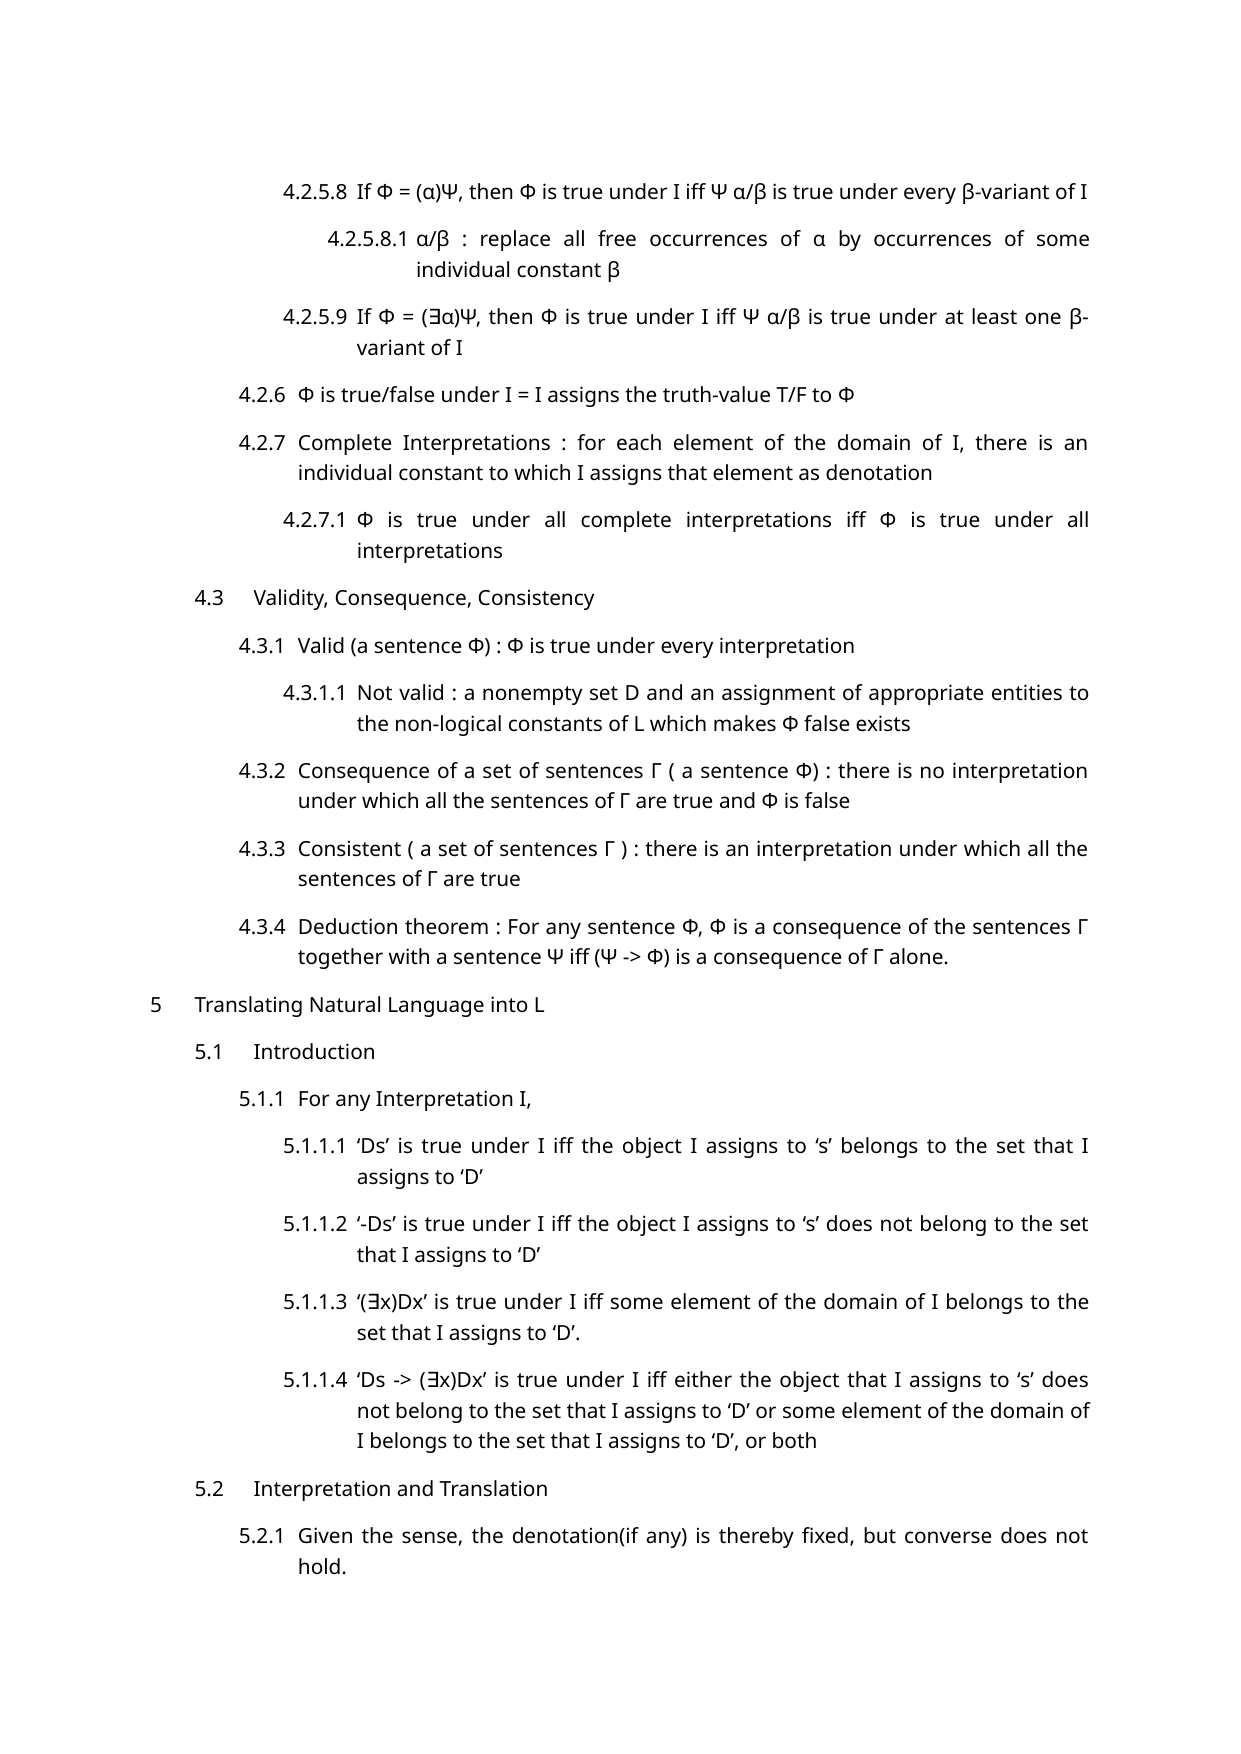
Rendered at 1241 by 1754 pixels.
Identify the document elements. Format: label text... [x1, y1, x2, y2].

list If Φ = (α)Ψ, then Φ is true under I iff Ψ α/β is true under every β-variant of I [283, 177, 1090, 206]
list Deduction theorem : For any sentence Φ, Φ is a consequence of the sentences Γ together with a sentence Ψ iff (Ψ -> Φ) is a consequence of Γ alone. [239, 912, 1090, 971]
list If Φ = (∃α)Ψ, then Φ is true under I iff Ψ α/β is true under at least one β-variant of I [283, 302, 1090, 361]
list Φ is true under all complete interpretations iff Φ is true under all interpretations [283, 506, 1090, 564]
list Consequence of a set of sentences Γ ( a sentence Φ) : there is no interpretation under which all the sentences of Γ are true and Φ is false [239, 756, 1090, 815]
list Given the sense, the denotation(if any) is thereby fixed, but converse does not hold. [239, 1521, 1090, 1580]
list For any Interpretation I, [239, 1084, 1090, 1113]
list Validity, Consequence, Consistency [194, 583, 1090, 612]
list Interpretation and Translation [194, 1474, 1090, 1502]
list α/β : replace all free occurrences of α by occurrences of some individual constant β [327, 224, 1090, 283]
list Not valid : a nonempty set D and an assignment of appropriate entities to the non-logical constants of L which makes Φ false exists [283, 678, 1090, 737]
list Complete Interpretations : for each element of the domain of I, there is an individual constant to which I assigns that element as denotation [239, 428, 1090, 487]
list Consistent ( a set of sentences Γ ) : there is an interpretation under which all the sentences of Γ are true [239, 834, 1090, 893]
list ‘-Ds’ is true under I iff the object I assigns to ‘s’ does not belong to the set that I assigns to ‘D’ [283, 1209, 1090, 1268]
list ‘(∃x)Dx’ is true under I iff some element of the domain of I belongs to the set that I assigns to ‘D’. [283, 1287, 1090, 1346]
list Φ is true/false under I = I assigns the truth-value T/F to Φ [239, 380, 1090, 409]
list Introduction [194, 1037, 1090, 1065]
list ‘Ds’ is true under I iff the object I assigns to ‘s’ belongs to the set that I assigns to ‘D’ [283, 1132, 1090, 1191]
list ‘Ds -> (∃x)Dx’ is true under I iff either the object that I assigns to ‘s’ does not belong to the set that I assigns to ‘D’ or some element of the domain of I belongs to the set that I assigns to ‘D’, or both [283, 1365, 1090, 1455]
list Valid (a sentence Φ) : Φ is true under every interpretation [239, 631, 1090, 659]
list Translating Natural Language into L [150, 990, 1090, 1018]
